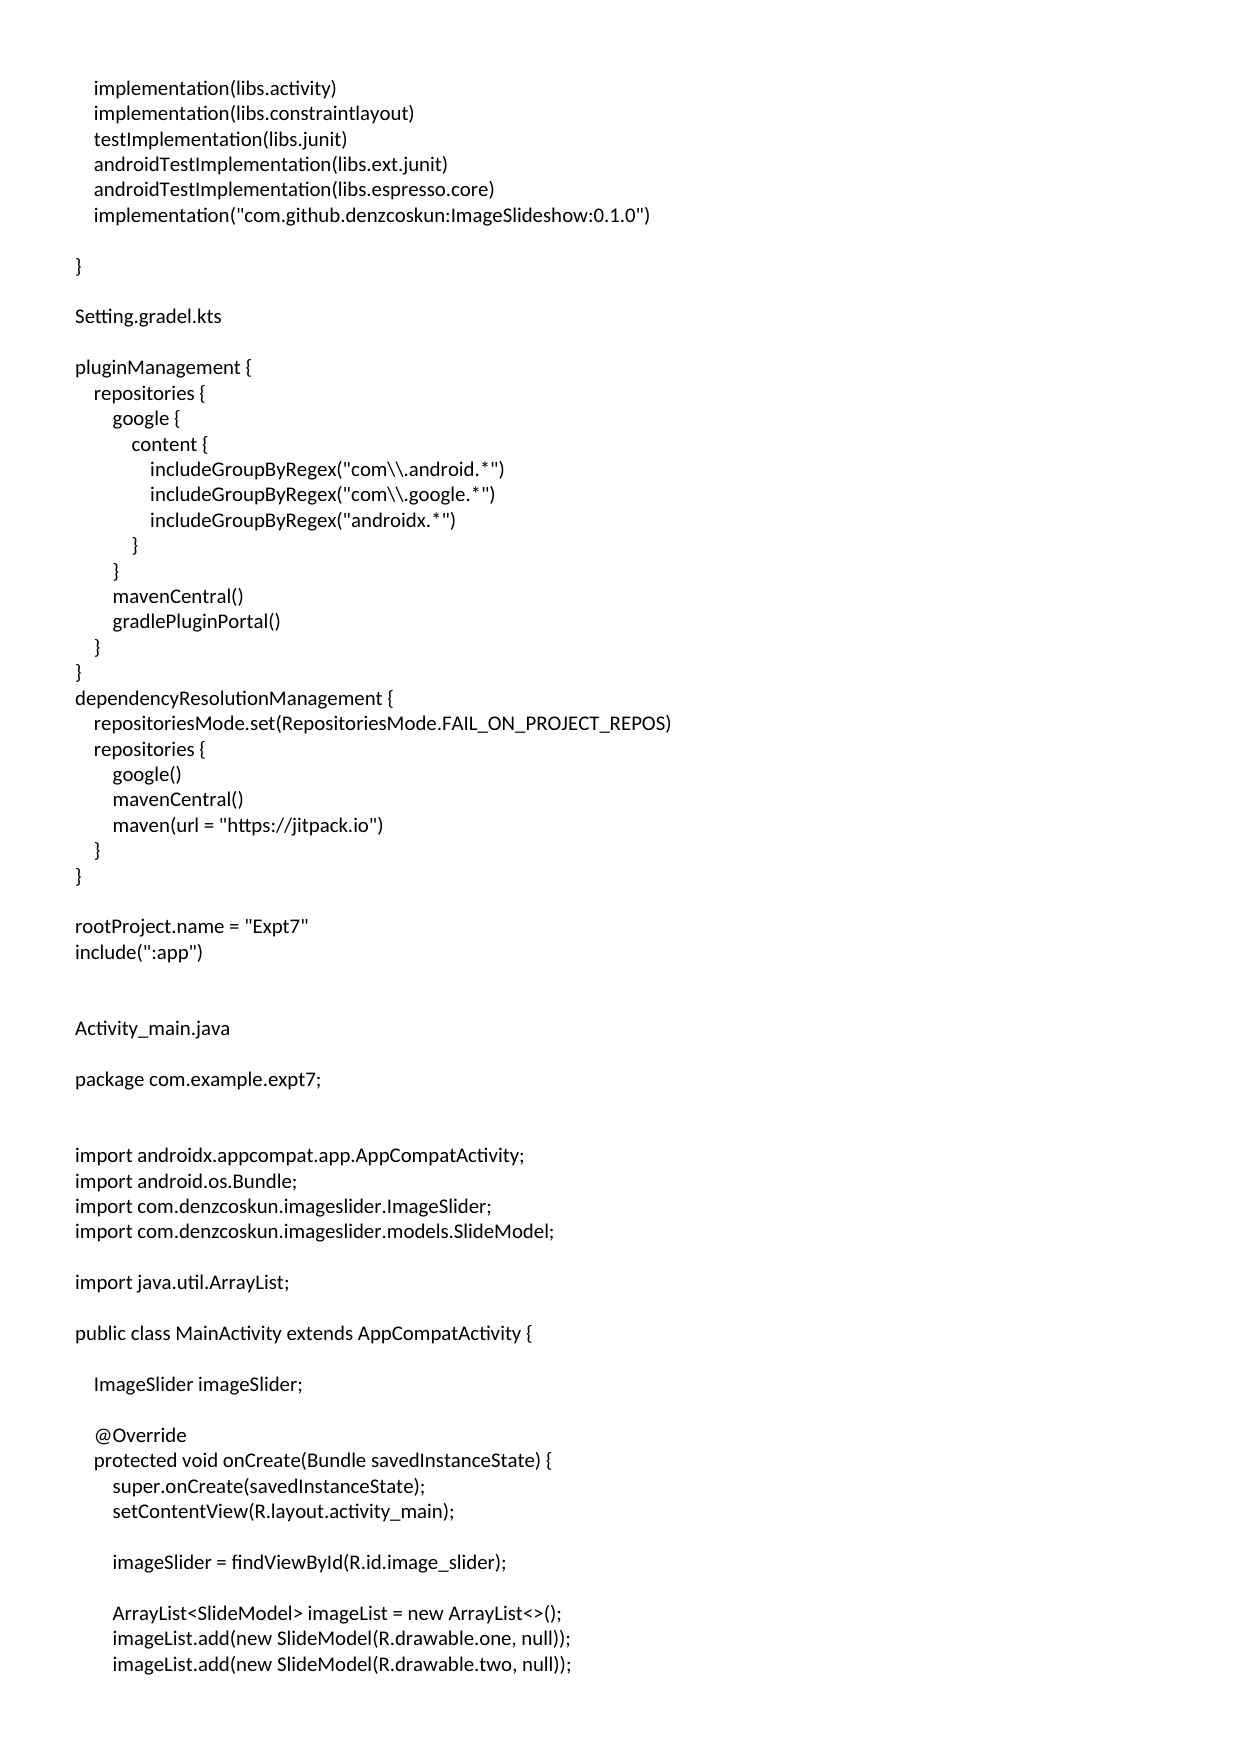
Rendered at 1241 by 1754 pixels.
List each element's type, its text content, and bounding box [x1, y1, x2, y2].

text rootProject.name = "Expt7" [75, 914, 1165, 939]
text super.onCreate(savedInstanceState); [75, 1473, 1165, 1498]
text mavenCentral() [75, 787, 1165, 812]
text implementation("com.github.denzcoskun:ImageSlideshow:0.1.0") [75, 202, 1165, 227]
text include(":app") [75, 939, 1165, 964]
text } [75, 837, 1165, 863]
text repositories { [75, 736, 1165, 761]
text androidTestImplementation(libs.ext.junit) [75, 151, 1165, 177]
text protected void onCreate(Bundle savedInstanceState) { [75, 1447, 1165, 1473]
text } [75, 863, 1165, 888]
text } [75, 253, 1165, 278]
text implementation(libs.activity) [75, 75, 1165, 100]
text mavenCentral() [75, 583, 1165, 609]
text import androidx.appcompat.app.AppCompatActivity; [75, 1142, 1165, 1168]
text package com.example.expt7; [75, 1066, 1165, 1092]
text import com.denzcoskun.imageslider.models.SlideModel; [75, 1219, 1165, 1244]
text includeGroupByRegex("com\\.android.*") [75, 456, 1165, 482]
text imageList.add(new SlideModel(R.drawable.one, null)); [75, 1625, 1165, 1651]
text ArrayList<SlideModel> imageList = new ArrayList<>(); [75, 1600, 1165, 1625]
text } [75, 659, 1165, 685]
text testImplementation(libs.junit) [75, 126, 1165, 151]
text implementation(libs.constraintlayout) [75, 100, 1165, 126]
text google { [75, 405, 1165, 431]
text content { [75, 431, 1165, 456]
text dependencyResolutionManagement { [75, 685, 1165, 710]
text Setting.gradel.kts [75, 304, 1165, 329]
text setContentView(R.layout.activity_main); [75, 1498, 1165, 1524]
text google() [75, 761, 1165, 787]
text import com.denzcoskun.imageslider.ImageSlider; [75, 1193, 1165, 1219]
text import java.util.ArrayList; [75, 1269, 1165, 1295]
text repositories { [75, 380, 1165, 405]
text imageList.add(new SlideModel(R.drawable.two, null)); [75, 1651, 1165, 1676]
text gradlePluginPortal() [75, 609, 1165, 634]
text @Override [75, 1422, 1165, 1447]
text ImageSlider imageSlider; [75, 1371, 1165, 1397]
text repositoriesMode.set(RepositoriesMode.FAIL_ON_PROJECT_REPOS) [75, 710, 1165, 736]
text } [75, 558, 1165, 583]
text Activity_main.java [75, 1015, 1165, 1041]
text import android.os.Bundle; [75, 1168, 1165, 1193]
text includeGroupByRegex("com\\.google.*") [75, 482, 1165, 507]
text } [75, 634, 1165, 659]
text maven(url = "https://jitpack.io") [75, 812, 1165, 837]
text androidTestImplementation(libs.espresso.core) [75, 177, 1165, 202]
text imageSlider = findViewById(R.id.image_slider); [75, 1549, 1165, 1574]
text includeGroupByRegex("androidx.*") [75, 507, 1165, 532]
text } [75, 532, 1165, 558]
text public class MainActivity extends AppCompatActivity { [75, 1320, 1165, 1346]
text pluginManagement { [75, 354, 1165, 380]
